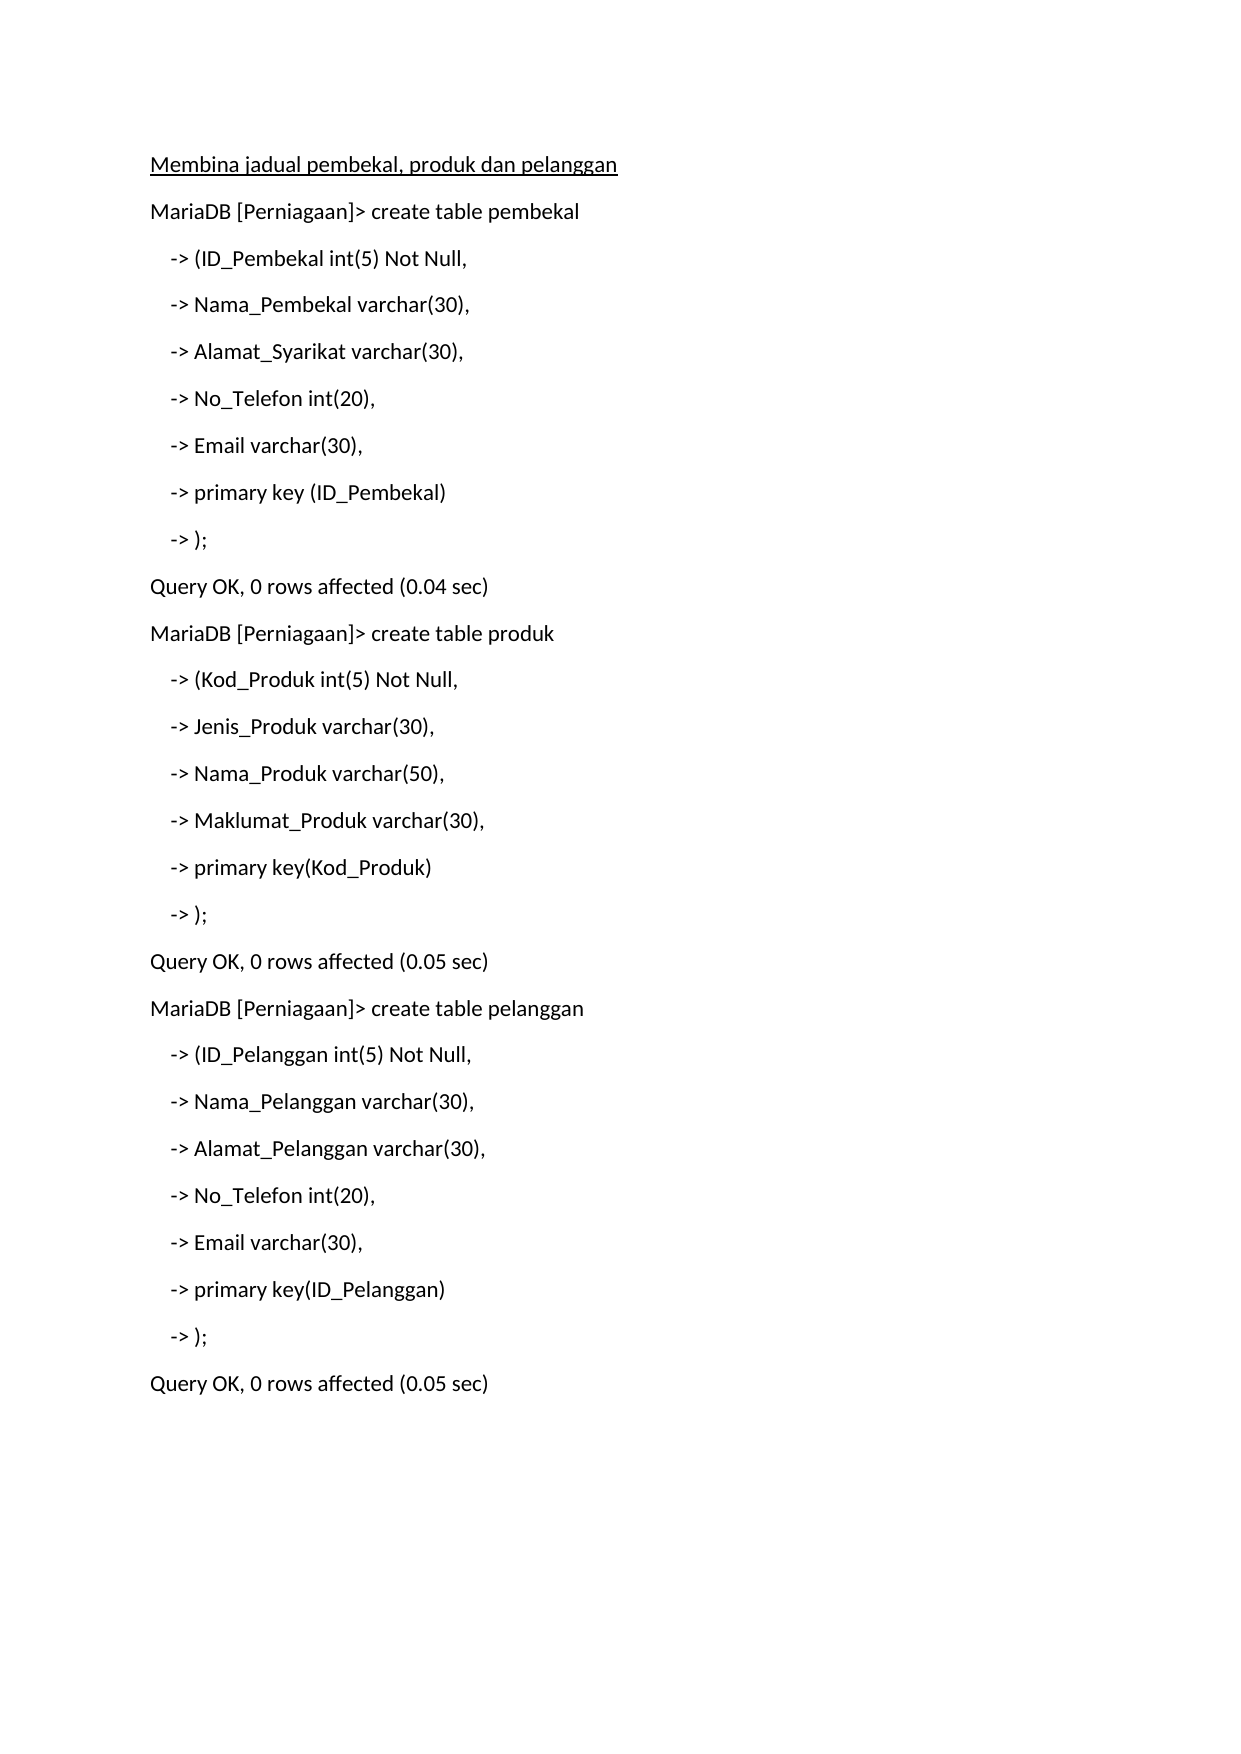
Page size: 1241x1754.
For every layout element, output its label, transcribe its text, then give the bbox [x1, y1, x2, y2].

text -> ); [150, 1322, 1090, 1350]
text Query OK, 0 rows affected (0.05 sec) [150, 1369, 1090, 1397]
text -> primary key(ID_Pelanggan) [150, 1275, 1090, 1303]
text -> Jenis_Produk varchar(30), [150, 712, 1090, 741]
text -> Email varchar(30), [150, 431, 1090, 459]
text -> Maklumat_Produk varchar(30), [150, 806, 1090, 834]
text Query OK, 0 rows affected (0.05 sec) [150, 947, 1090, 975]
text -> (ID_Pembekal int(5) Not Null, [150, 244, 1090, 272]
text -> Nama_Produk varchar(50), [150, 759, 1090, 787]
text MariaDB [Perniagaan]> create table pembekal [150, 197, 1090, 225]
text -> primary key (ID_Pembekal) [150, 478, 1090, 506]
text -> Alamat_Pelanggan varchar(30), [150, 1134, 1090, 1162]
text -> (ID_Pelanggan int(5) Not Null, [150, 1041, 1090, 1069]
text -> No_Telefon int(20), [150, 384, 1090, 412]
text MariaDB [Perniagaan]> create table produk [150, 619, 1090, 647]
text Membina jadual pembekal, produk dan pelanggan [150, 150, 1090, 178]
text -> primary key(Kod_Produk) [150, 853, 1090, 881]
text MariaDB [Perniagaan]> create table pelanggan [150, 994, 1090, 1022]
text -> No_Telefon int(20), [150, 1181, 1090, 1209]
text -> Alamat_Syarikat varchar(30), [150, 337, 1090, 366]
text -> Nama_Pelanggan varchar(30), [150, 1087, 1090, 1116]
text -> Nama_Pembekal varchar(30), [150, 291, 1090, 319]
text Query OK, 0 rows affected (0.04 sec) [150, 572, 1090, 600]
text -> Email varchar(30), [150, 1228, 1090, 1256]
text -> (Kod_Produk int(5) Not Null, [150, 666, 1090, 694]
text -> ); [150, 525, 1090, 553]
text -> ); [150, 900, 1090, 928]
